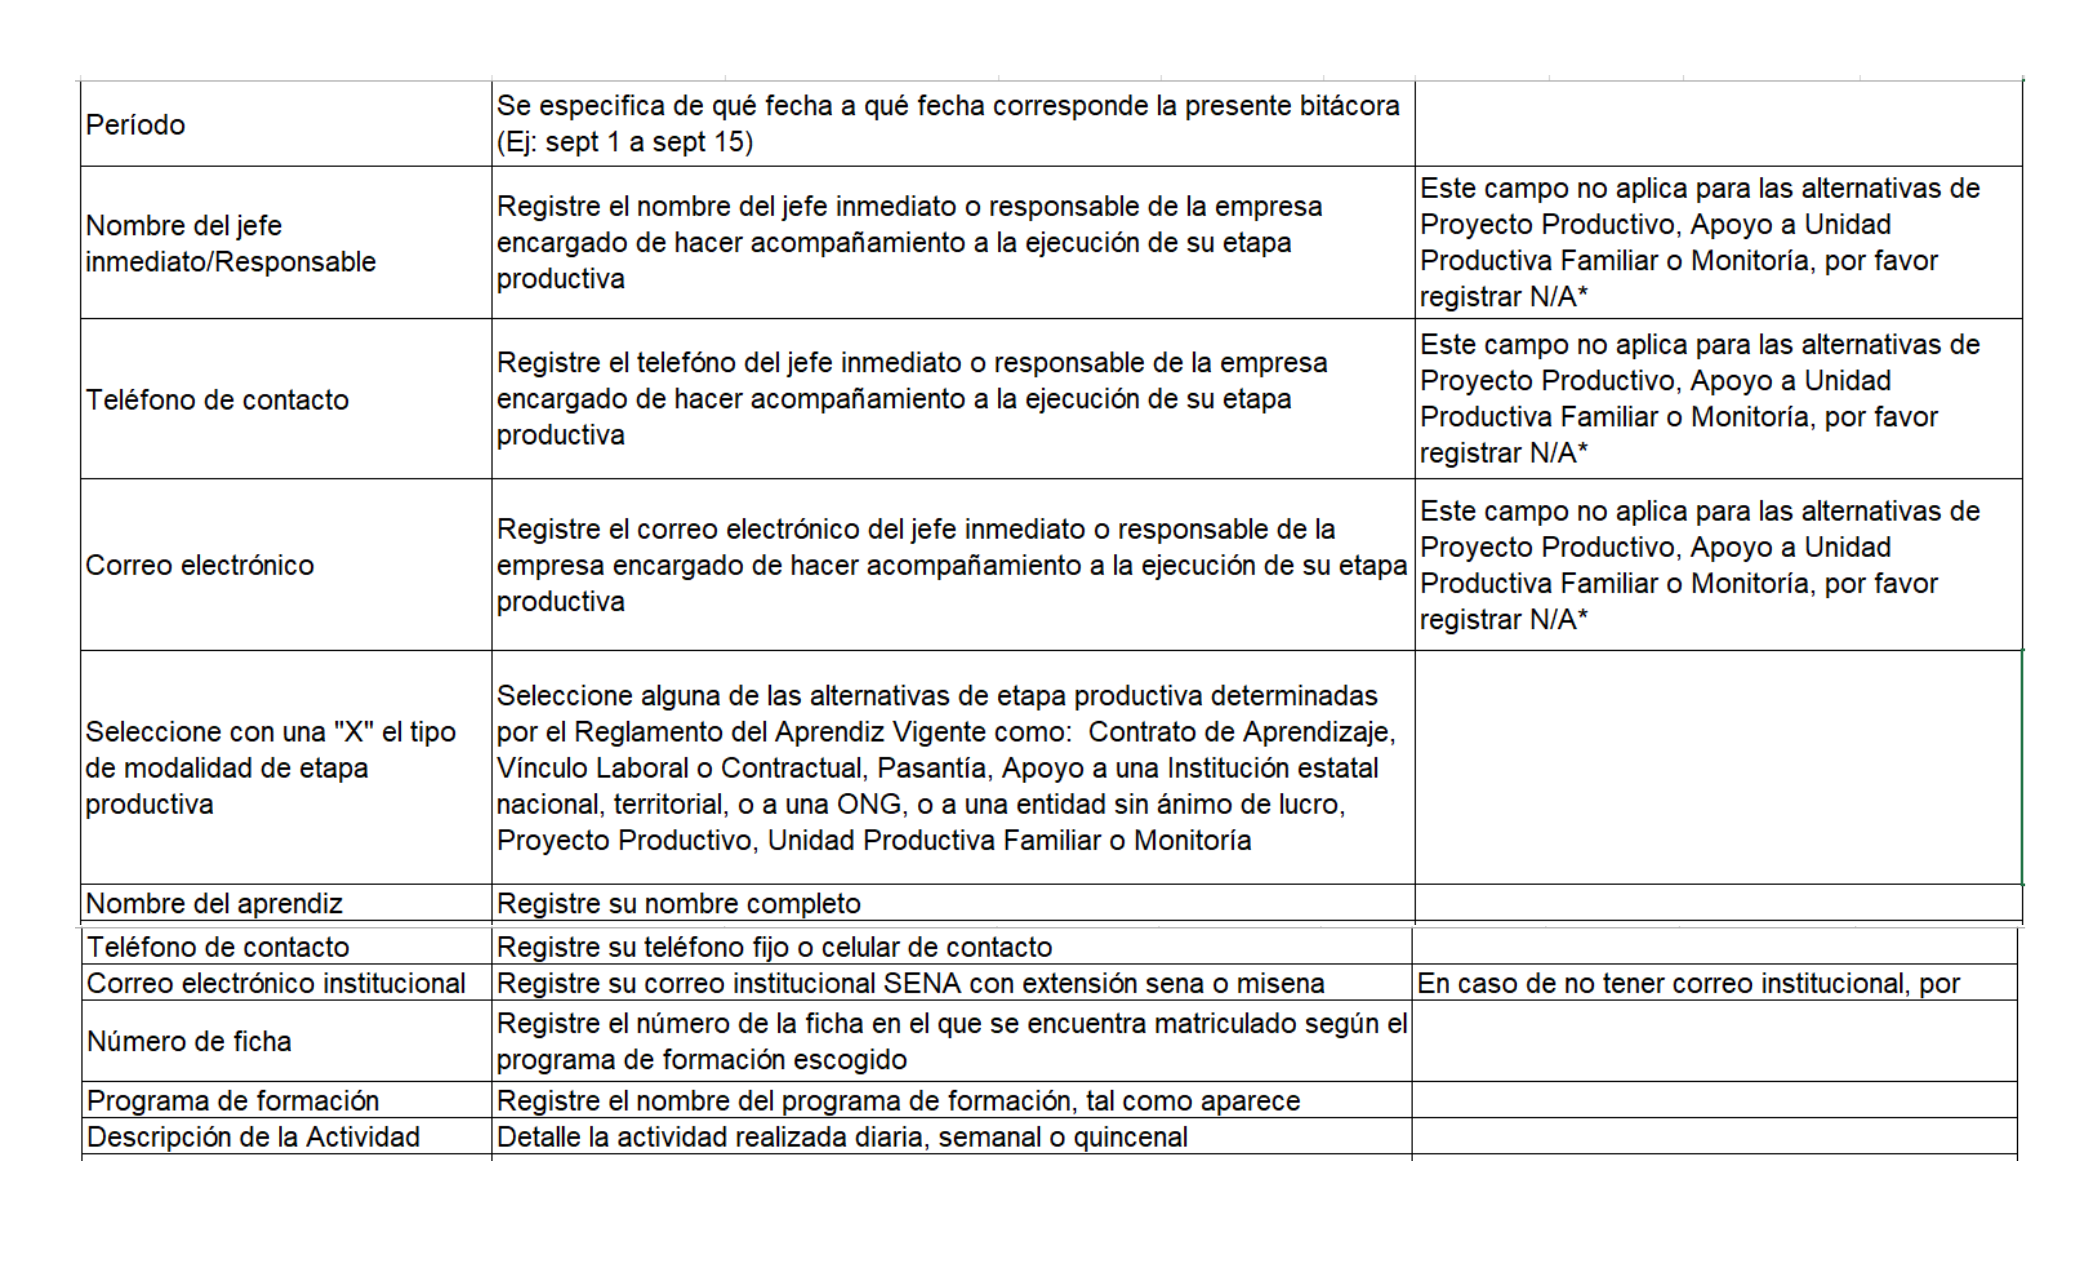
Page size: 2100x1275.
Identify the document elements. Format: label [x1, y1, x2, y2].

picture [75, 926, 2026, 1161]
picture [75, 75, 2026, 925]
